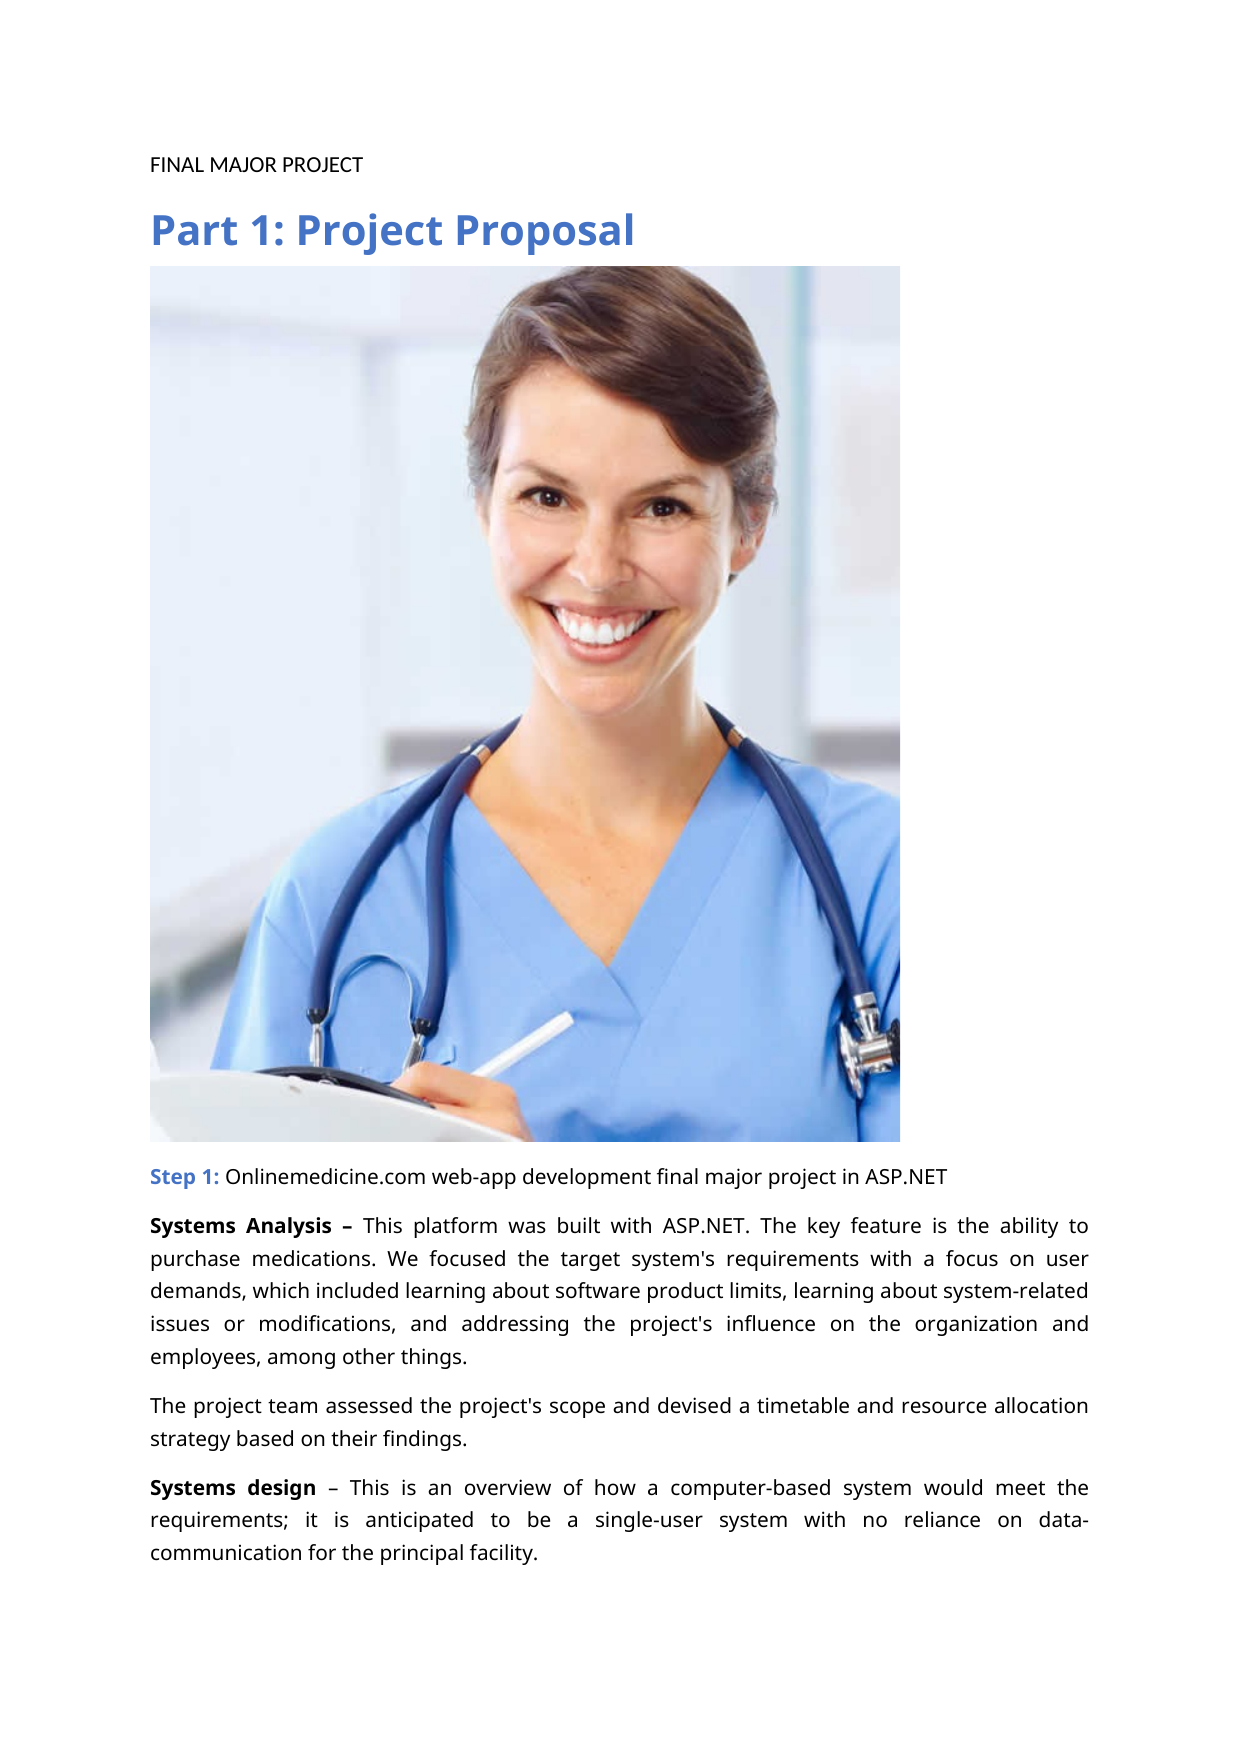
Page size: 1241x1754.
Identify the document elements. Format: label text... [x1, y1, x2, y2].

text Systems Analysis – This platform was built with ASP.NET. The key feature is the ability to purchase medications. We focused the target system's requirements with a focus on user demands, which included learning about software product limits, learning about system-related issues or modifications, and addressing the project's influence on the organization and employees, among other things. [150, 1211, 1090, 1370]
text Step 1: Onlinemedicine.com web-app development final major project in ASP.NET [150, 1162, 1090, 1191]
subtitle Part 1: Project Proposal [150, 201, 1090, 258]
text FINAL MAJOR PROJECT [150, 150, 1090, 178]
picture [150, 266, 901, 1142]
text Systems design – This is an overview of how a computer-based system would meet the requirements; it is anticipated to be a single-user system with no reliance on data-communication for the principal facility. [150, 1473, 1090, 1567]
text The project team assessed the project's scope and devised a timetable and resource allocation strategy based on their findings. [150, 1391, 1090, 1452]
